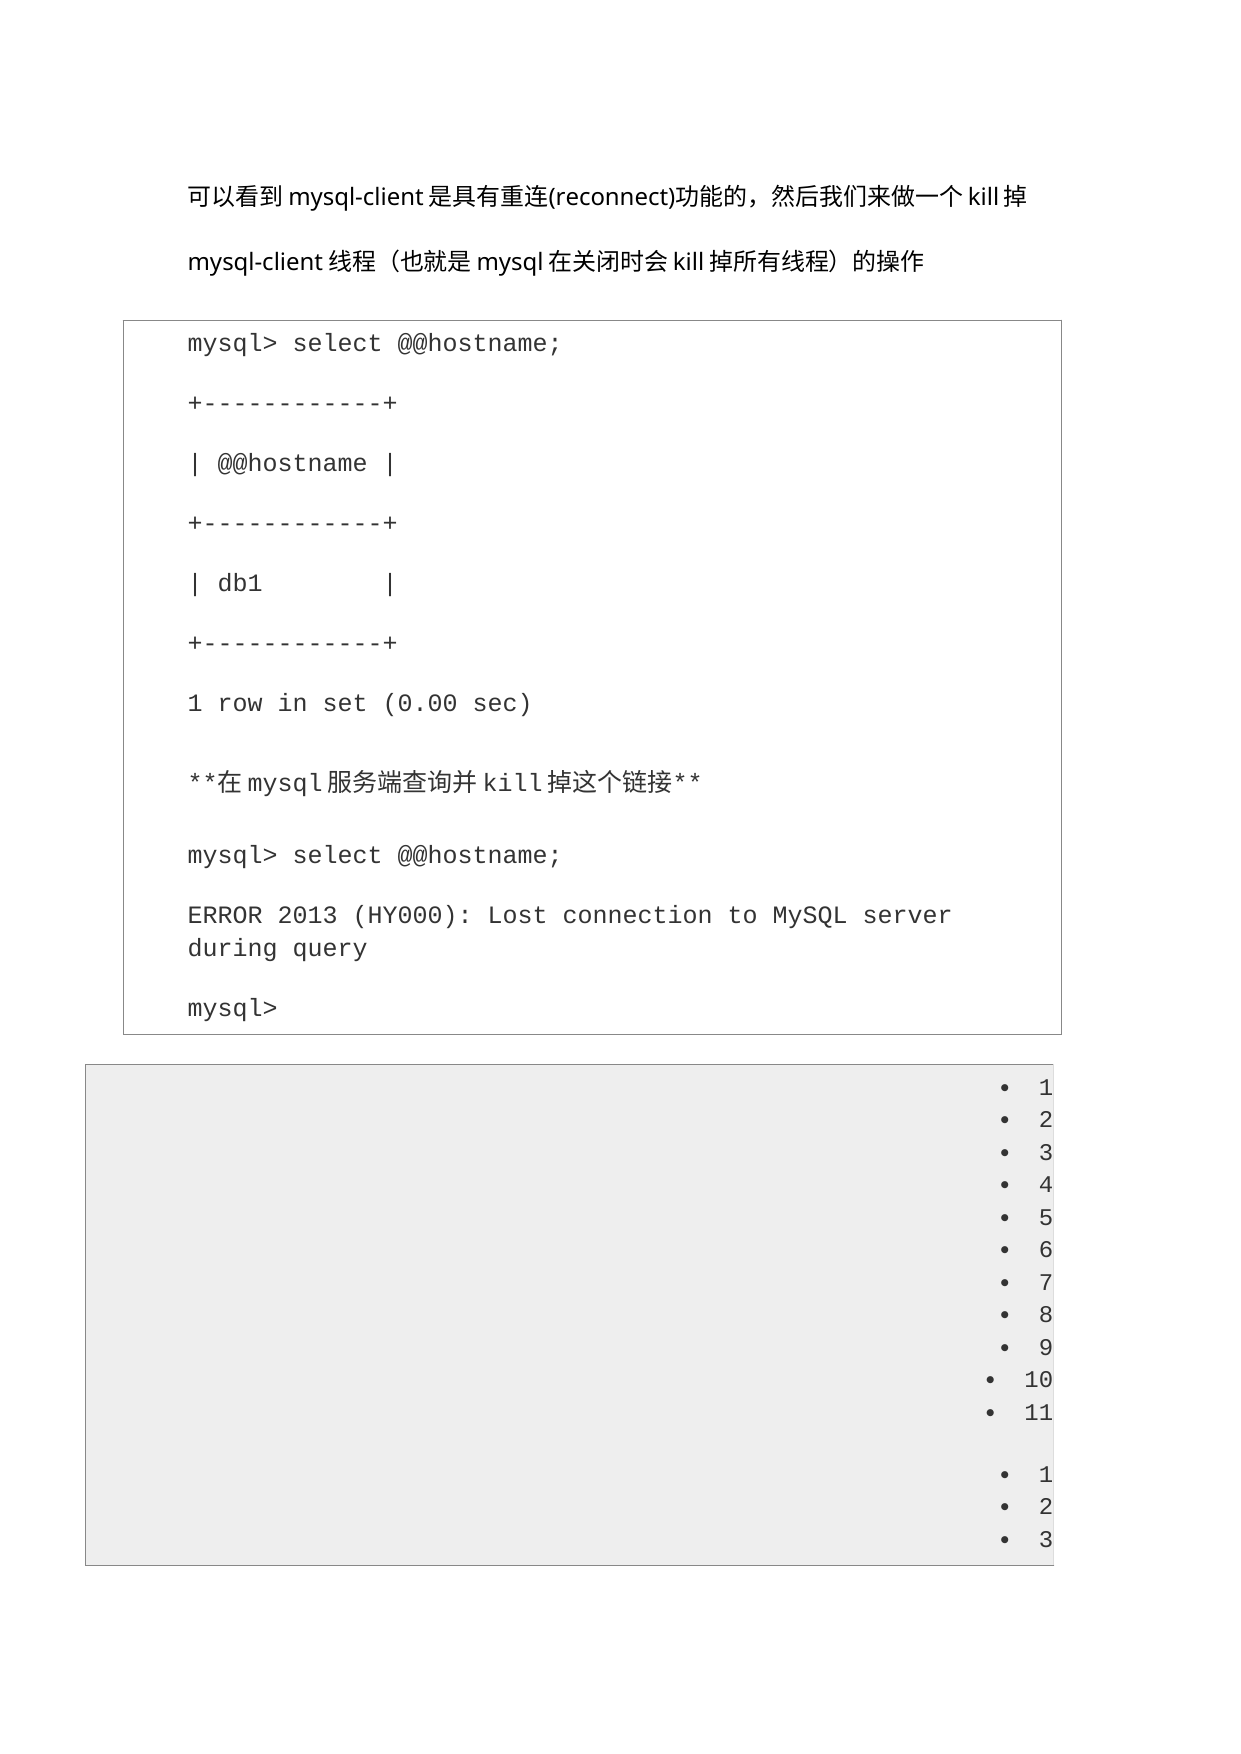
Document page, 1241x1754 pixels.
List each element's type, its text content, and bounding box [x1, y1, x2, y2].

list 3 [86, 1516, 1053, 1565]
list 2 [86, 1096, 1053, 1129]
text +------------+ [124, 379, 1061, 421]
list 7 [86, 1259, 1053, 1291]
list 8 [86, 1291, 1053, 1324]
list 4 [86, 1161, 1053, 1194]
list 6 [86, 1226, 1053, 1259]
list 1 [86, 1451, 1053, 1483]
text | @@hostname | [124, 439, 1061, 481]
list 5 [86, 1194, 1053, 1226]
text +------------+ [124, 619, 1061, 661]
list 1 [86, 1065, 1053, 1096]
text ERROR 2013 (HY000): Lost connection to MySQL server during query [124, 892, 1061, 966]
text mysql> select @@hostname; [124, 832, 1061, 873]
text mysql> [124, 984, 1061, 1034]
text **在mysql服务端查询并kill掉这个链接** [124, 739, 1061, 813]
list 10 [86, 1356, 1053, 1389]
text +------------+ [124, 499, 1061, 541]
list 11 [86, 1389, 1053, 1430]
text 可以看到mysql-client是具有重连(reconnect)功能的，然后我们来做一个kill掉mysql-client线程（也就是mysql在关闭时会kill掉所有线程）的操作 [187, 162, 1053, 292]
text 1 row in set (0.00 sec) [124, 679, 1061, 721]
list 9 [86, 1324, 1053, 1356]
list 3 [86, 1129, 1053, 1161]
text mysql> select @@hostname; [124, 321, 1061, 361]
list 2 [86, 1483, 1053, 1516]
text | db1 | [124, 559, 1061, 601]
